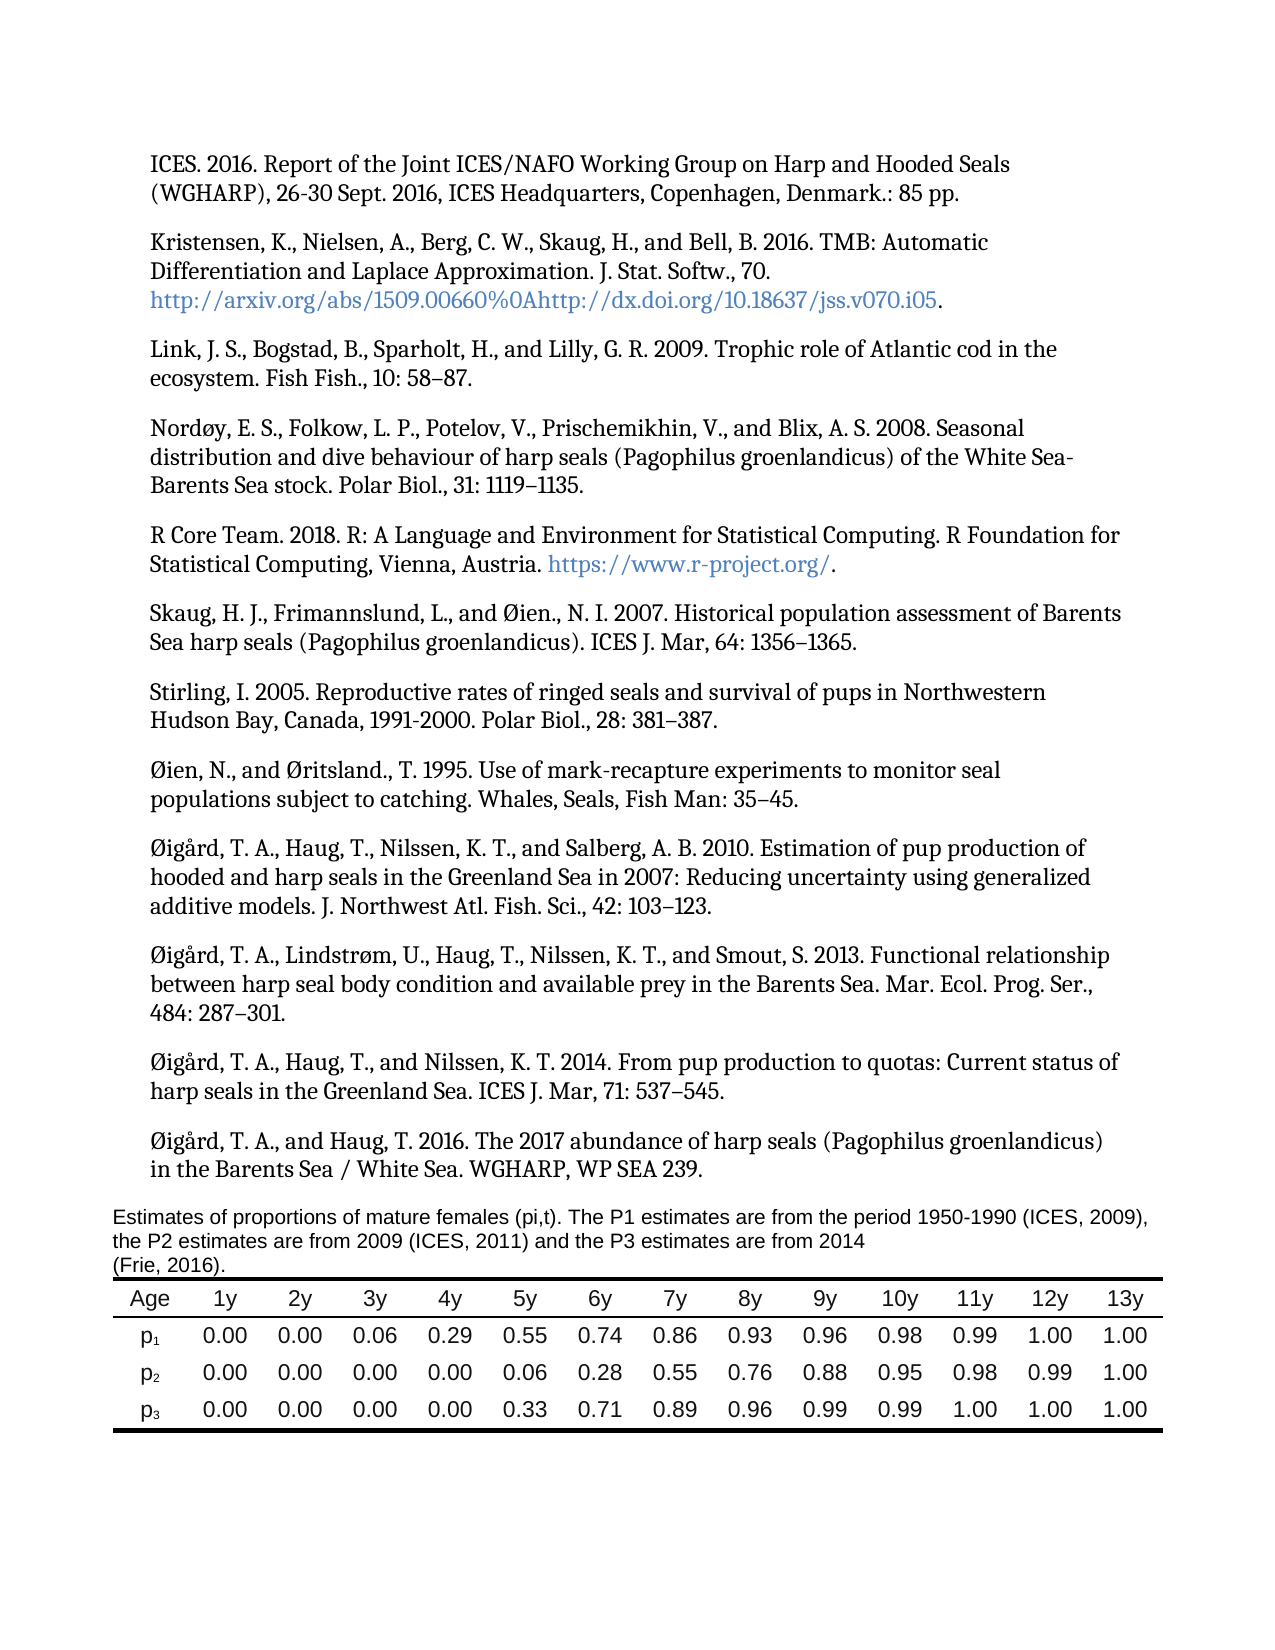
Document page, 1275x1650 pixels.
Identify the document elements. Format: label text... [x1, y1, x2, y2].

table_cell 9y [788, 1281, 862, 1316]
table_cell 0.55 [638, 1353, 712, 1391]
table_cell 13y [1088, 1281, 1162, 1316]
table_cell 0.00 [188, 1318, 262, 1353]
table_cell 0.33 [488, 1391, 562, 1428]
table_cell 0.00 [338, 1391, 412, 1428]
table_cell p2 [113, 1353, 187, 1391]
table_cell 0.28 [563, 1353, 637, 1391]
text Stirling, I. 2005. Reproductive rates of ringed seals and survival of pups in Northwestern Hudson Bay, Canada, 1991-2000. Polar Biol., 28: 381–387. [150, 677, 1125, 735]
table_cell Age [113, 1281, 187, 1316]
table_cell 1.00 [1088, 1318, 1162, 1353]
table_cell 0.88 [788, 1353, 862, 1391]
table_cell 1.00 [1088, 1353, 1162, 1391]
table_cell 0.76 [713, 1353, 787, 1391]
table_cell 8y [713, 1281, 787, 1316]
table_cell 4y [413, 1281, 487, 1316]
table_cell 0.29 [413, 1318, 487, 1353]
table_cell 0.86 [638, 1318, 712, 1353]
table_cell 6y [563, 1281, 637, 1316]
table_cell 1.00 [938, 1391, 1012, 1428]
text Nordøy, E. S., Folkow, L. P., Potelov, V., Prischemikhin, V., and Blix, A. S. 2008. Seasonal distribution and dive behaviour of harp seals (Pagophilus groenlandicus) of the White Sea-Barents Sea stock. Polar Biol., 31: 1119–1135. [150, 414, 1125, 500]
table_header Estimates of proportions of mature females (pi,t). The P1 estimates are from the period 1950-1990 (ICES, 2009), the P2 estimates are from 2009 (ICES, 2011) and the P3 estimates are from 2014 (Frie, 2016). [113, 1205, 1162, 1277]
table_cell 0.99 [938, 1318, 1012, 1353]
text Øien, N., and Øritsland., T. 1995. Use of mark-recapture experiments to monitor seal populations subject to catching. Whales, Seals, Fish Man: 35–45. [150, 756, 1125, 813]
table_cell 11y [938, 1281, 1012, 1316]
text Link, J. S., Bogstad, B., Sparholt, H., and Lilly, G. R. 2009. Trophic role of Atlantic cod in the ecosystem. Fish Fish., 10: 58–87. [150, 335, 1125, 393]
table_cell 0.96 [788, 1318, 862, 1353]
table_cell 3y [338, 1281, 412, 1316]
table_cell 0.00 [188, 1391, 262, 1428]
table_cell 0.74 [563, 1318, 637, 1353]
text Øigård, T. A., Lindstrøm, U., Haug, T., Nilssen, K. T., and Smout, S. 2013. Functional relationship between harp seal body condition and available prey in the Barents Sea. Mar. Ecol. Prog. Ser., 484: 287–301. [150, 941, 1125, 1027]
table_cell 0.71 [563, 1391, 637, 1428]
table_cell 0.00 [188, 1353, 262, 1391]
text Skaug, H. J., Frimannslund, L., and Øien., N. I. 2007. Historical population assessment of Barents Sea harp seals (Pagophilus groenlandicus). ICES J. Mar, 64: 1356–1365. [150, 599, 1125, 657]
table_cell 0.99 [863, 1391, 937, 1428]
table_cell 1.00 [1088, 1391, 1162, 1428]
table_cell 10y [863, 1281, 937, 1316]
text ICES. 2016. Report of the Joint ICES/NAFO Working Group on Harp and Hooded Seals (WGHARP), 26-30 Sept. 2016, ICES Headquarters, Copenhagen, Denmark.: 85 pp. [150, 150, 1125, 207]
table_cell 1y [188, 1281, 262, 1316]
table_cell 2y [263, 1281, 337, 1316]
text R Core Team. 2018. R: A Language and Environment for Statistical Computing. R Foundation for Statistical Computing, Vienna, Austria. https://www.r-project.org/. [150, 521, 1125, 578]
table_cell 0.93 [713, 1318, 787, 1353]
table_cell p3 [113, 1391, 187, 1428]
table_cell 0.00 [413, 1353, 487, 1391]
table_cell 0.98 [938, 1353, 1012, 1391]
table_cell 0.99 [1013, 1353, 1087, 1391]
table_cell 0.06 [488, 1353, 562, 1391]
table_cell 0.89 [638, 1391, 712, 1428]
table_cell 0.00 [338, 1353, 412, 1391]
table_cell 1.00 [1013, 1391, 1087, 1428]
table_cell 0.00 [263, 1318, 337, 1353]
table_cell p1 [113, 1318, 187, 1353]
table_cell 0.98 [863, 1318, 937, 1353]
table_cell 0.06 [338, 1318, 412, 1353]
table_cell 0.00 [263, 1391, 337, 1428]
table_cell 0.95 [863, 1353, 937, 1391]
table_cell 12y [1013, 1281, 1087, 1316]
text Kristensen, K., Nielsen, A., Berg, C. W., Skaug, H., and Bell, B. 2016. TMB: Automatic Differentiation and Laplace Approximation. J. Stat. Softw., 70. http://arxiv.org/abs/1509.00660%0Ahttp://dx.doi.org/10.18637/jss.v070.i05. [150, 228, 1125, 314]
table_cell 0.96 [713, 1391, 787, 1428]
table_cell 1.00 [1013, 1318, 1087, 1353]
text Øigård, T. A., Haug, T., Nilssen, K. T., and Salberg, A. B. 2010. Estimation of pup production of hooded and harp seals in the Greenland Sea in 2007: Reducing uncertainty using generalized additive models. J. Northwest Atl. Fish. Sci., 42: 103–123. [150, 834, 1125, 920]
table_cell 0.00 [263, 1353, 337, 1391]
table_cell 0.99 [788, 1391, 862, 1428]
table_cell 0.55 [488, 1318, 562, 1353]
text Øigård, T. A., and Haug, T. 2016. The 2017 abundance of harp seals (Pagophilus groenlandicus) in the Barents Sea / White Sea. WGHARP, WP SEA 239. [150, 1127, 1125, 1184]
table_cell 7y [638, 1281, 712, 1316]
table_cell 5y [488, 1281, 562, 1316]
table_cell 0.00 [413, 1391, 487, 1428]
text Øigård, T. A., Haug, T., and Nilssen, K. T. 2014. From pup production to quotas: Current status of harp seals in the Greenland Sea. ICES J. Mar, 71: 537–545. [150, 1048, 1125, 1106]
